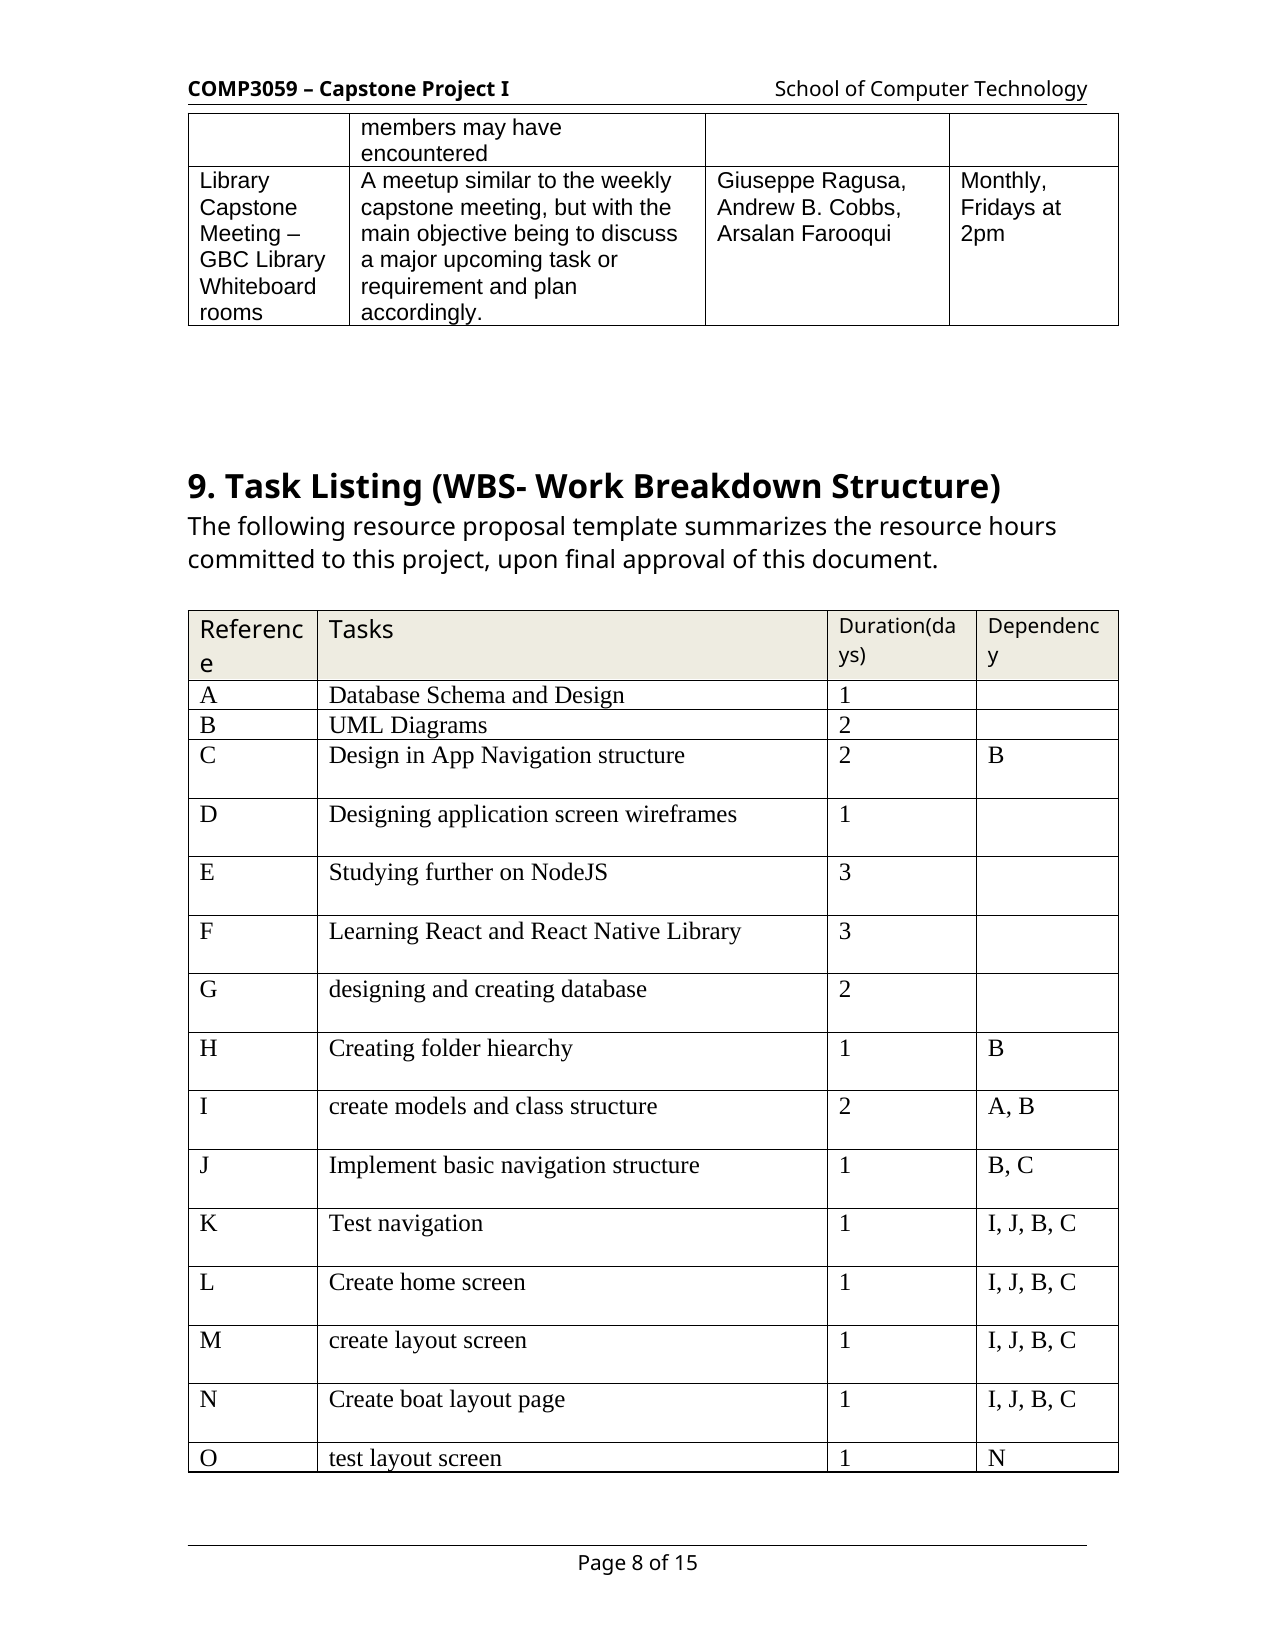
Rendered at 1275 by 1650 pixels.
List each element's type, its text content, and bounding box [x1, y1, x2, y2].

table_cell I, J, B, C [977, 1384, 1118, 1442]
table_header Duration(days) [828, 611, 976, 679]
table_cell [977, 799, 1118, 856]
table_cell N [189, 1384, 317, 1442]
table_cell B [189, 710, 317, 739]
table_cell I, J, B, C [977, 1209, 1118, 1266]
table_cell B, C [977, 1150, 1118, 1207]
table_cell M [189, 1326, 317, 1383]
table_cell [706, 114, 949, 166]
table_cell B [977, 740, 1118, 798]
table_cell H [189, 1033, 317, 1090]
table_cell I [189, 1091, 317, 1149]
table_cell Designing application screen wireframes [318, 799, 827, 856]
table_cell C [189, 740, 317, 798]
table_cell [977, 857, 1118, 915]
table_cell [350, 114, 705, 166]
table_cell N [977, 1443, 1118, 1471]
table_cell O [189, 1443, 317, 1471]
table_cell Create home screen [318, 1267, 827, 1324]
table_cell 1 [828, 1384, 976, 1442]
table_cell create layout screen [318, 1326, 827, 1383]
table_cell 1 [828, 1326, 976, 1383]
table_cell J [189, 1150, 317, 1207]
table_cell Learning React and React Native Library [318, 916, 827, 973]
table_cell Database Schema and Design [318, 681, 827, 709]
table_cell 1 [828, 681, 976, 709]
table_cell 1 [828, 1150, 976, 1207]
table_cell designing and creating database [318, 974, 827, 1032]
table_cell [977, 916, 1118, 973]
table_cell 1 [828, 1033, 976, 1090]
table_cell [977, 974, 1118, 1032]
table_cell I, J, B, C [977, 1267, 1118, 1324]
table_cell Library Capstone Meeting – GBC Library Whiteboard rooms [189, 167, 349, 325]
table_cell Giuseppe Ragusa, Andrew B. Cobbs, Arsalan Farooqui [706, 167, 949, 325]
table_cell L [189, 1267, 317, 1324]
table_cell 3 [828, 857, 976, 915]
table_cell 3 [828, 916, 976, 973]
table_cell I, J, B, C [977, 1326, 1118, 1383]
table_cell F [189, 916, 317, 973]
table_cell Implement basic navigation structure [318, 1150, 827, 1207]
table_cell Create boat layout page [318, 1384, 827, 1442]
table_cell test layout screen [318, 1443, 827, 1471]
table_cell 1 [828, 799, 976, 856]
table_cell Test navigation [318, 1209, 827, 1266]
table_cell 1 [828, 1209, 976, 1266]
table_cell K [189, 1209, 317, 1266]
table_cell E [189, 857, 317, 915]
table_cell 1 [828, 1443, 976, 1471]
text 9. Task Listing (WBS- Work Breakdown Structure) [187, 463, 1087, 508]
table_cell Design in App Navigation structure [318, 740, 827, 798]
table_header Tasks [318, 611, 827, 679]
table_cell 2 [828, 974, 976, 1032]
table_cell create models and class structure [318, 1091, 827, 1149]
table_header Reference [189, 611, 317, 679]
table_cell G [189, 974, 317, 1032]
table_cell A meetup similar to the weekly capstone meeting, but with the main objective being to discuss a major upcoming task or requirement and plan accordingly. [350, 167, 705, 325]
table_cell A, B [977, 1091, 1118, 1149]
table_cell D [189, 799, 317, 856]
table_cell Studying further on NodeJS [318, 857, 827, 915]
table_cell 2 [828, 710, 976, 739]
table_cell Creating folder hiearchy [318, 1033, 827, 1090]
table_cell 1 [828, 1267, 976, 1324]
table_cell [977, 710, 1118, 739]
table_header Dependency [977, 611, 1118, 679]
table_cell 2 [828, 1091, 976, 1149]
table_cell Monthly, Fridays at 2pm [950, 167, 1118, 325]
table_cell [950, 114, 1118, 166]
table_cell A [189, 681, 317, 709]
table_cell [977, 681, 1118, 709]
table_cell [189, 114, 349, 166]
text The following resource proposal template summarizes the resource hours committed to this project, upon final approval of this document. [187, 508, 1087, 576]
table_cell UML Diagrams [318, 710, 827, 739]
table_cell 2 [828, 740, 976, 798]
table_cell B [977, 1033, 1118, 1090]
